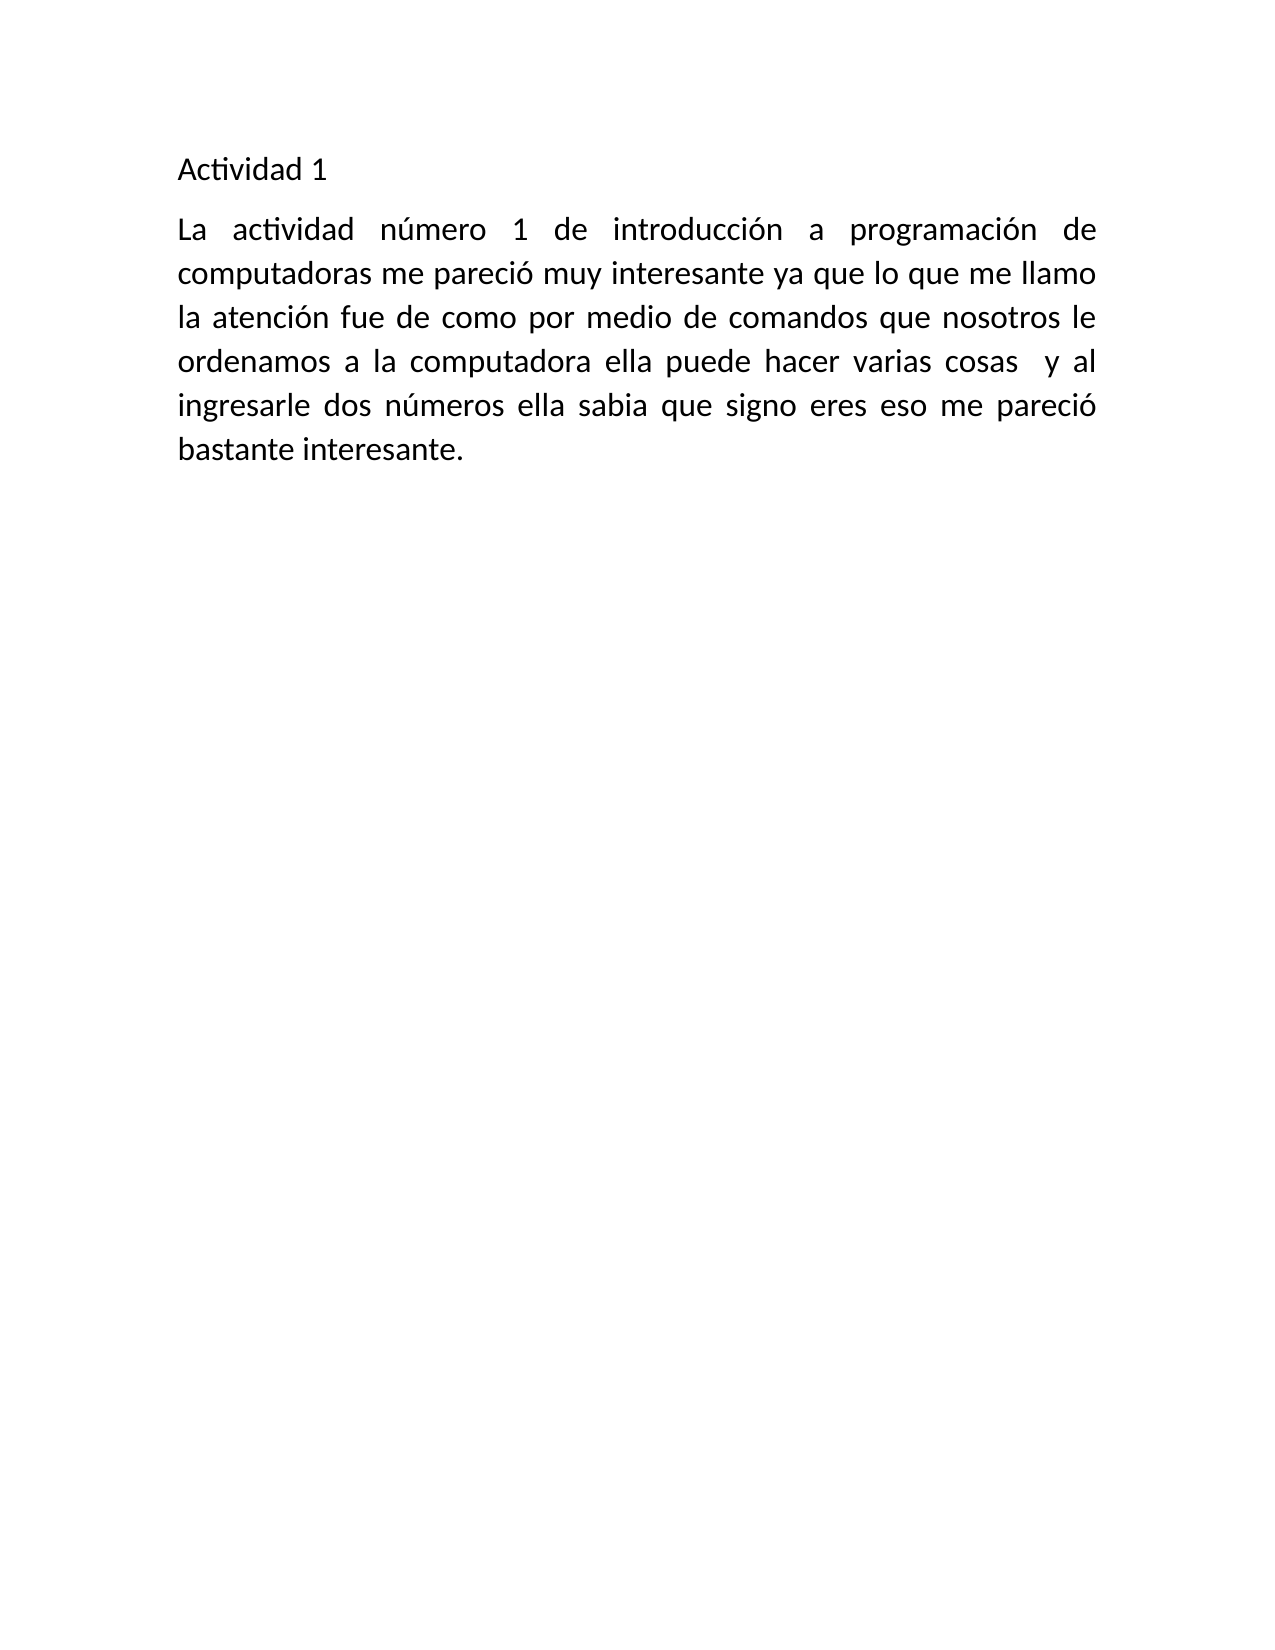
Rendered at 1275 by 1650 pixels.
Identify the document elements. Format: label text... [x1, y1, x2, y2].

text Actividad 1 [177, 148, 1098, 188]
text La actividad número 1 de introducción a programación de computadoras me pareció muy interesante ya que lo que me llamo la atención fue de como por medio de comandos que nosotros le ordenamos a la computadora ella puede hacer varias cosas y al ingresarle dos números ella sabia que signo eres eso me pareció bastante interesante. [177, 208, 1098, 469]
